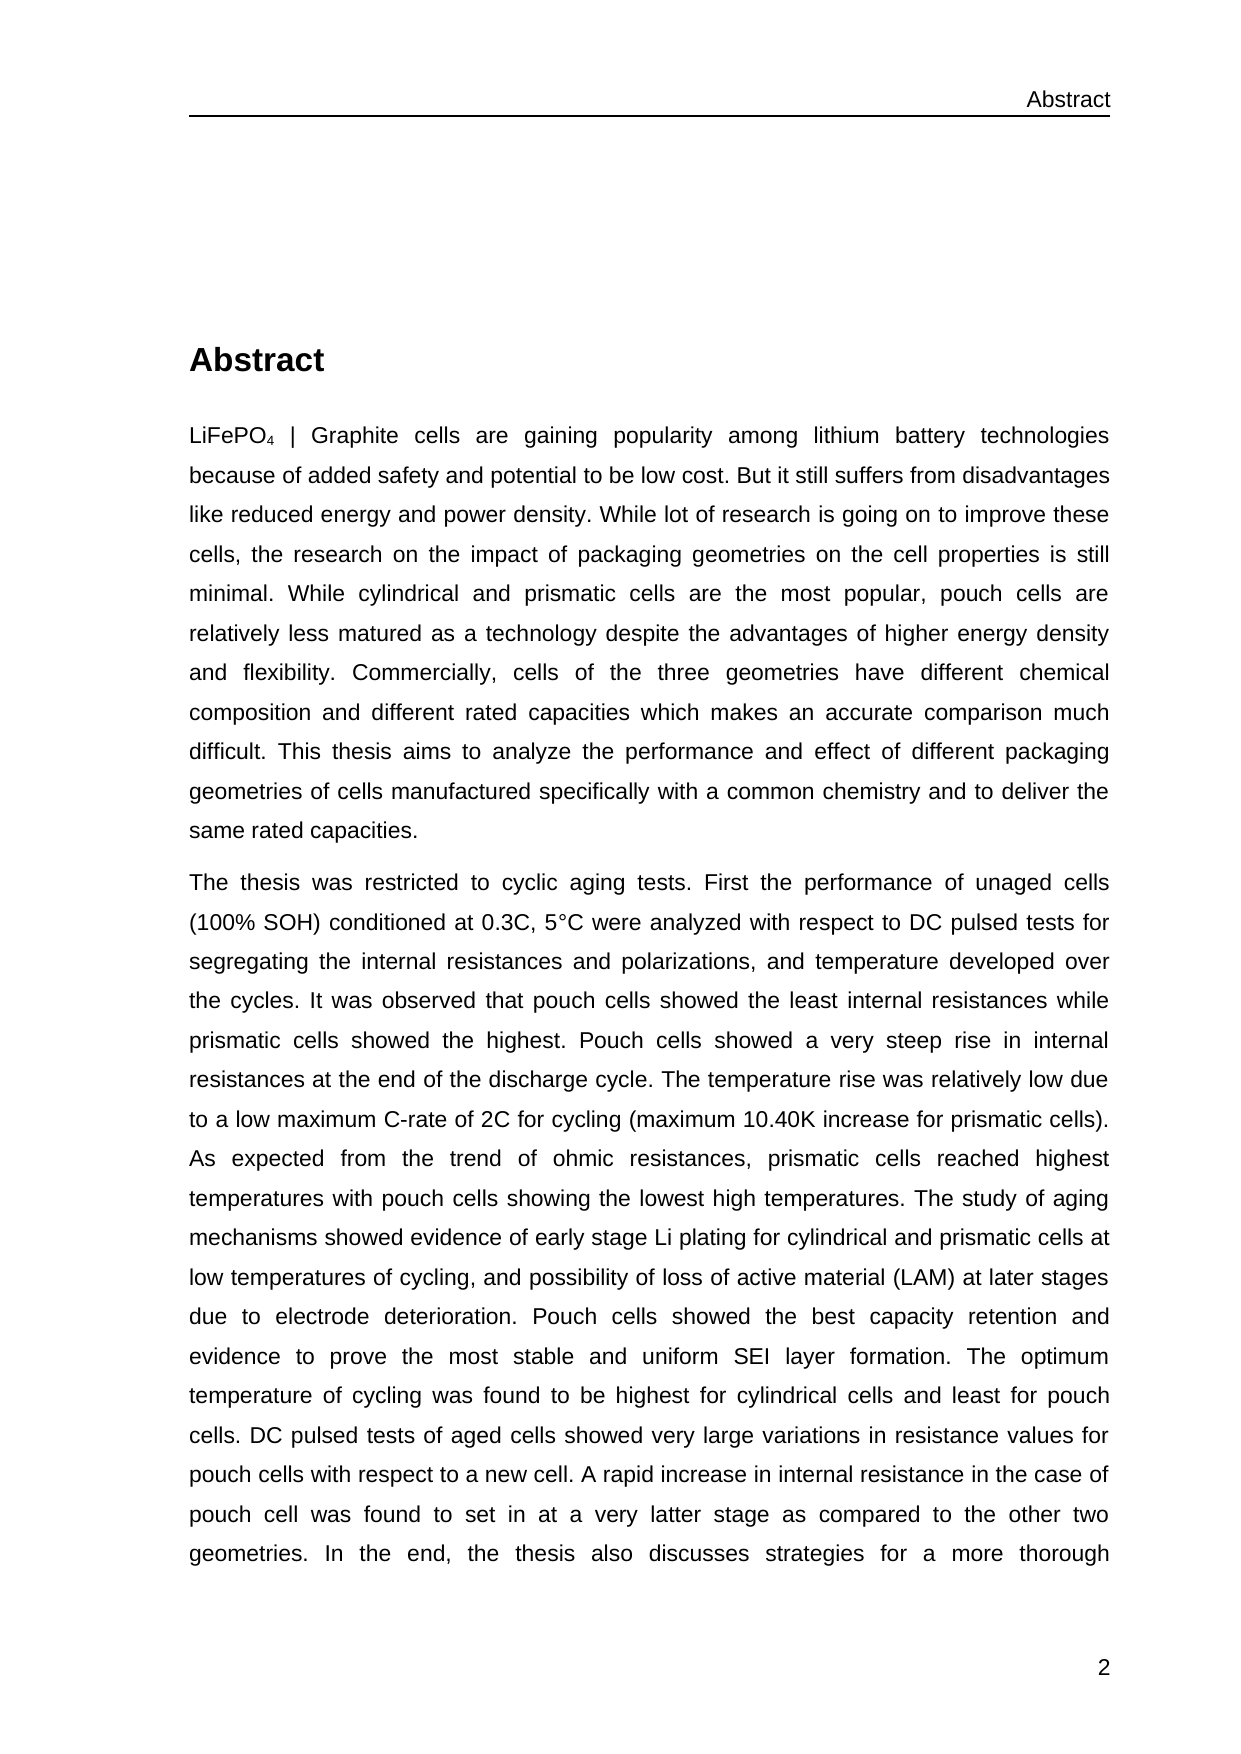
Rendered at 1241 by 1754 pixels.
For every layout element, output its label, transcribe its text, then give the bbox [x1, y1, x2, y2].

text LiFePO4 | Graphite cells are gaining popularity among lithium battery technologies because of added safety and potential to be low cost. But it still suffers from disadvantages like reduced energy and power density. While lot of research is going on to improve these cells, the research on the impact of packaging geometries on the cell properties is still minimal. While cylindrical and prismatic cells are the most popular, pouch cells are relatively less matured as a technology despite the advantages of higher energy density and flexibility. Commercially, cells of the three geometries have different chemical composition and different rated capacities which makes an accurate comparison much difficult. This thesis aims to analyze the performance and effect of different packaging geometries of cells manufactured specifically with a common chemistry and to deliver the same rated capacities. [189, 422, 1110, 843]
text Abstract [189, 340, 1110, 378]
